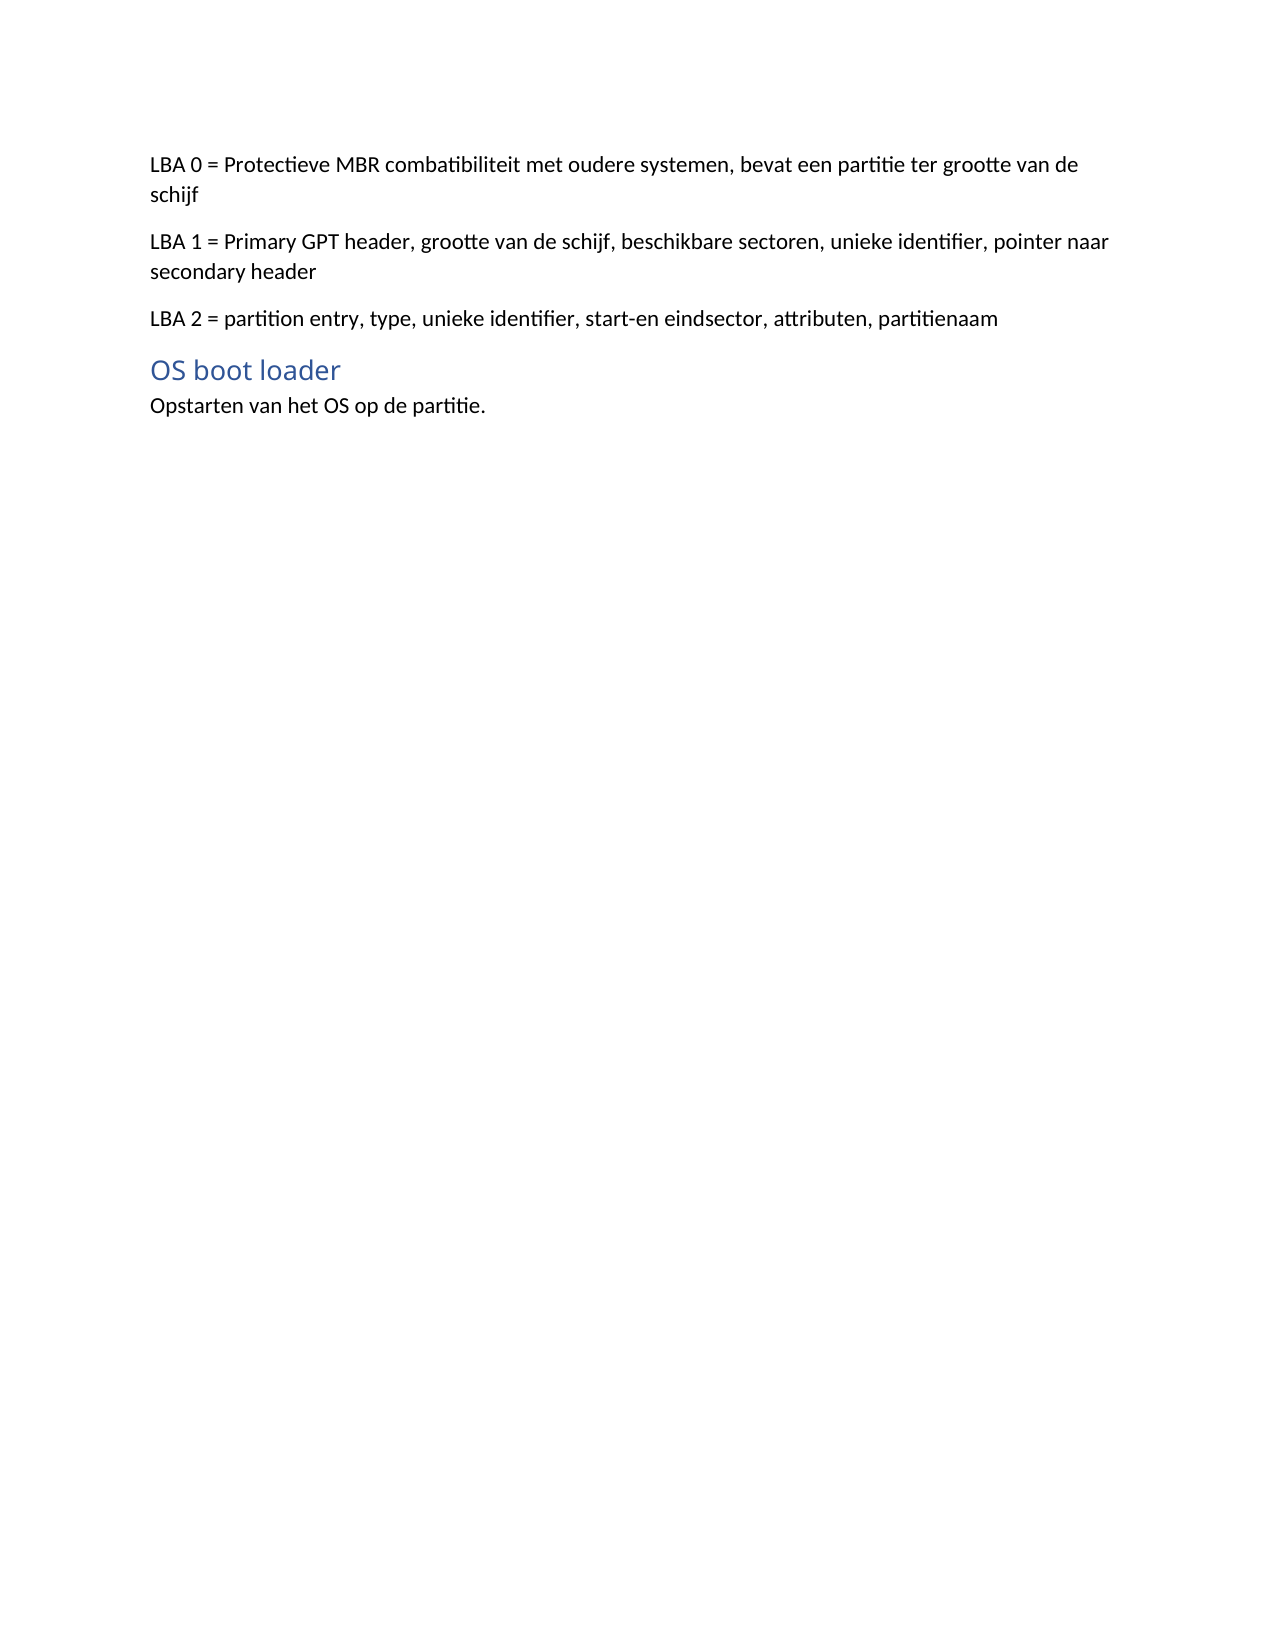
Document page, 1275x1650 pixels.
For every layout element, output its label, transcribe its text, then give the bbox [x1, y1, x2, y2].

text LBA 0 = Protectieve MBR combatibiliteit met oudere systemen, bevat een partitie ter grootte van de schijf [150, 150, 1125, 208]
text Opstarten van het OS op de partitie. [150, 391, 1125, 419]
text LBA 2 = partition entry, type, unieke identifier, start-en eindsector, attributen, partitienaam [150, 304, 1125, 332]
text LBA 1 = Primary GPT header, grootte van de schijf, beschikbare sectoren, unieke identifier, pointer naar secondary header [150, 227, 1125, 285]
subtitle OS boot loader [150, 351, 1125, 388]
